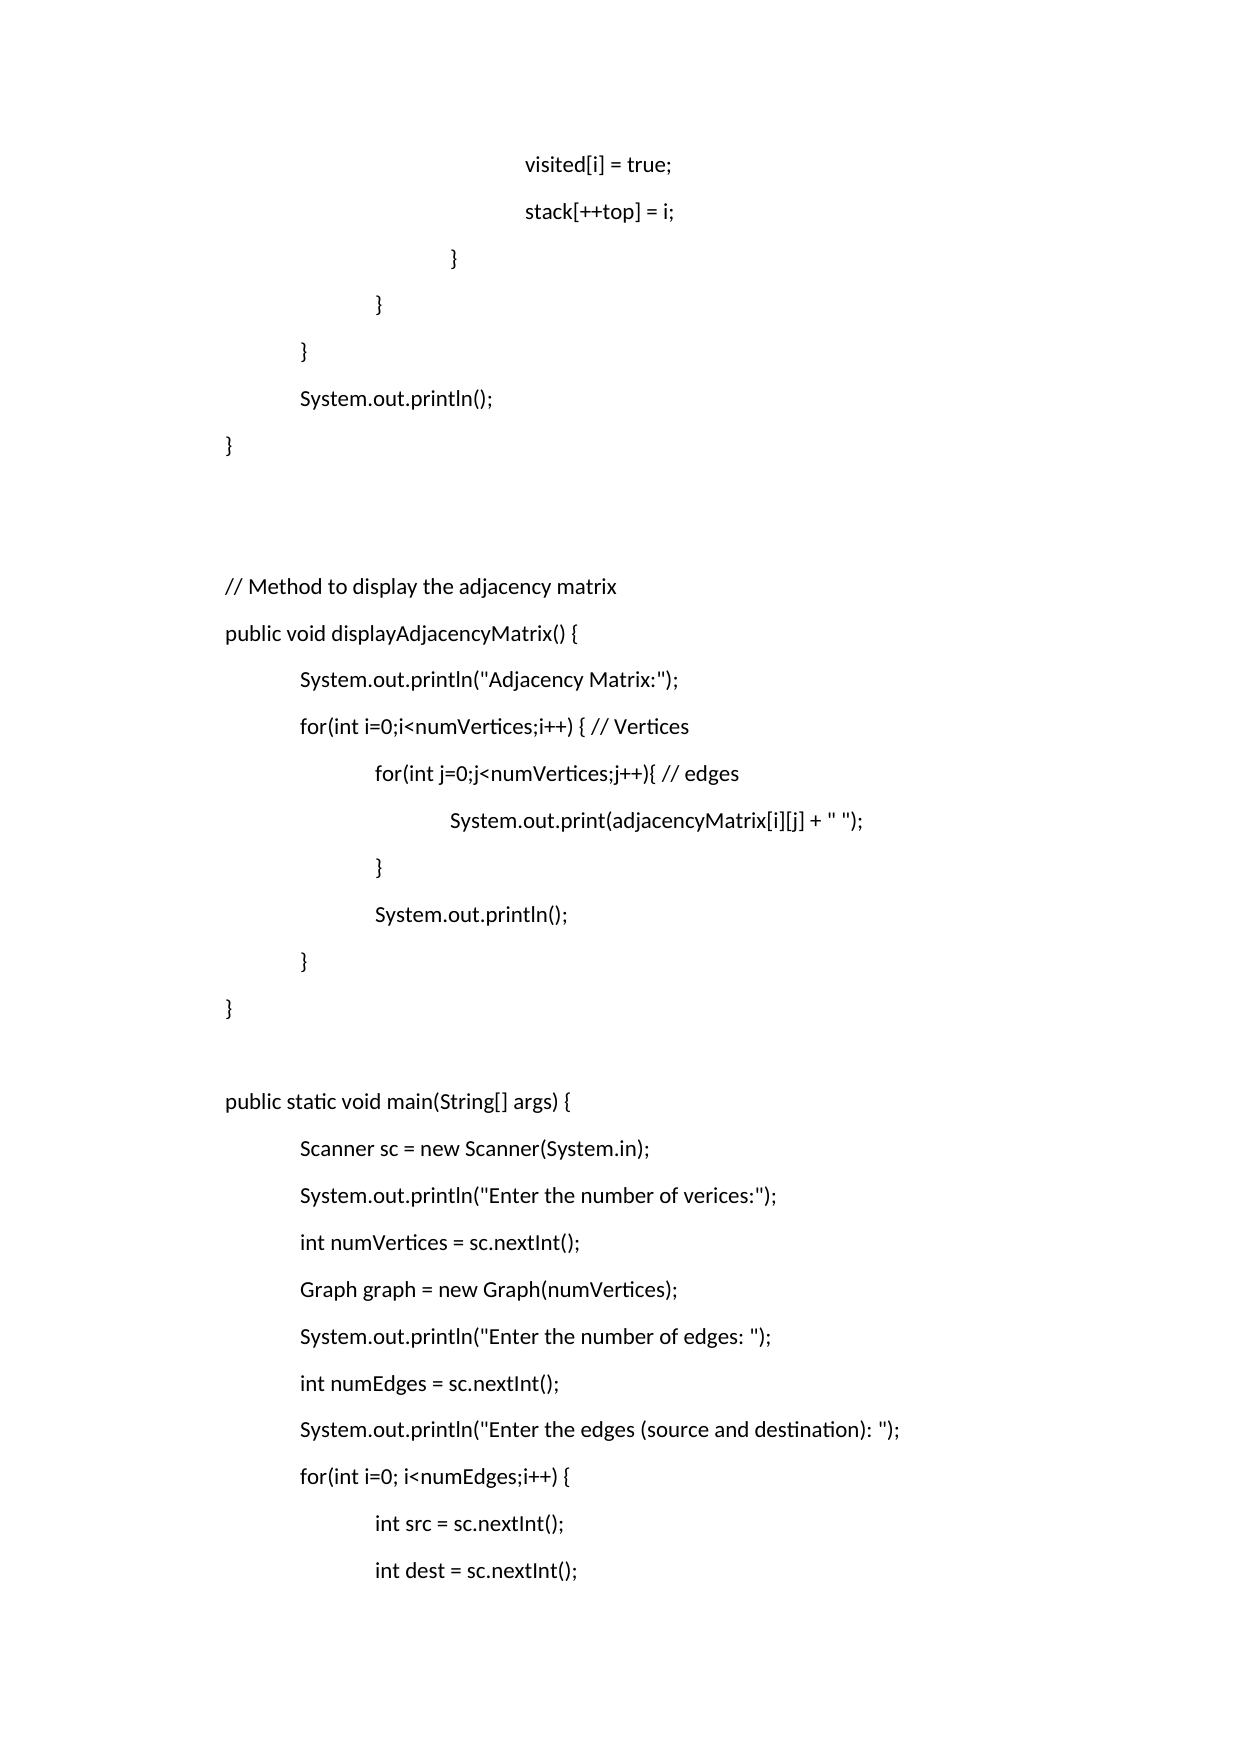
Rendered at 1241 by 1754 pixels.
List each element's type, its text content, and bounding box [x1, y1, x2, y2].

text int dest = sc.nextInt(); [150, 1556, 1090, 1584]
text } [150, 947, 1090, 975]
text visited[i] = true; [150, 150, 1090, 178]
text for(int i=0; i<numEdges;i++) { [150, 1462, 1090, 1491]
text System.out.print(adjacencyMatrix[i][j] + " "); [150, 806, 1090, 834]
text } [150, 291, 1090, 319]
text System.out.println("Enter the number of verices:"); [150, 1181, 1090, 1209]
text System.out.println("Adjacency Matrix:"); [150, 666, 1090, 694]
text Scanner sc = new Scanner(System.in); [150, 1134, 1090, 1162]
text } [150, 337, 1090, 366]
text stack[++top] = i; [150, 197, 1090, 225]
text int src = sc.nextInt(); [150, 1509, 1090, 1537]
text for(int i=0;i<numVertices;i++) { // Vertices [150, 712, 1090, 741]
text } [150, 244, 1090, 272]
text } [150, 431, 1090, 459]
text public static void main(String[] args) { [150, 1087, 1090, 1116]
text // Method to display the adjacency matrix [150, 572, 1090, 600]
text System.out.println("Enter the edges (source and destination): "); [150, 1416, 1090, 1444]
text for(int j=0;j<numVertices;j++){ // edges [150, 759, 1090, 787]
text } [150, 853, 1090, 881]
text int numVertices = sc.nextInt(); [150, 1228, 1090, 1256]
text } [150, 994, 1090, 1022]
text System.out.println("Enter the number of edges: "); [150, 1322, 1090, 1350]
text public void displayAdjacencyMatrix() { [150, 619, 1090, 647]
text int numEdges = sc.nextInt(); [150, 1369, 1090, 1397]
text Graph graph = new Graph(numVertices); [150, 1275, 1090, 1303]
text System.out.println(); [150, 384, 1090, 412]
text System.out.println(); [150, 900, 1090, 928]
